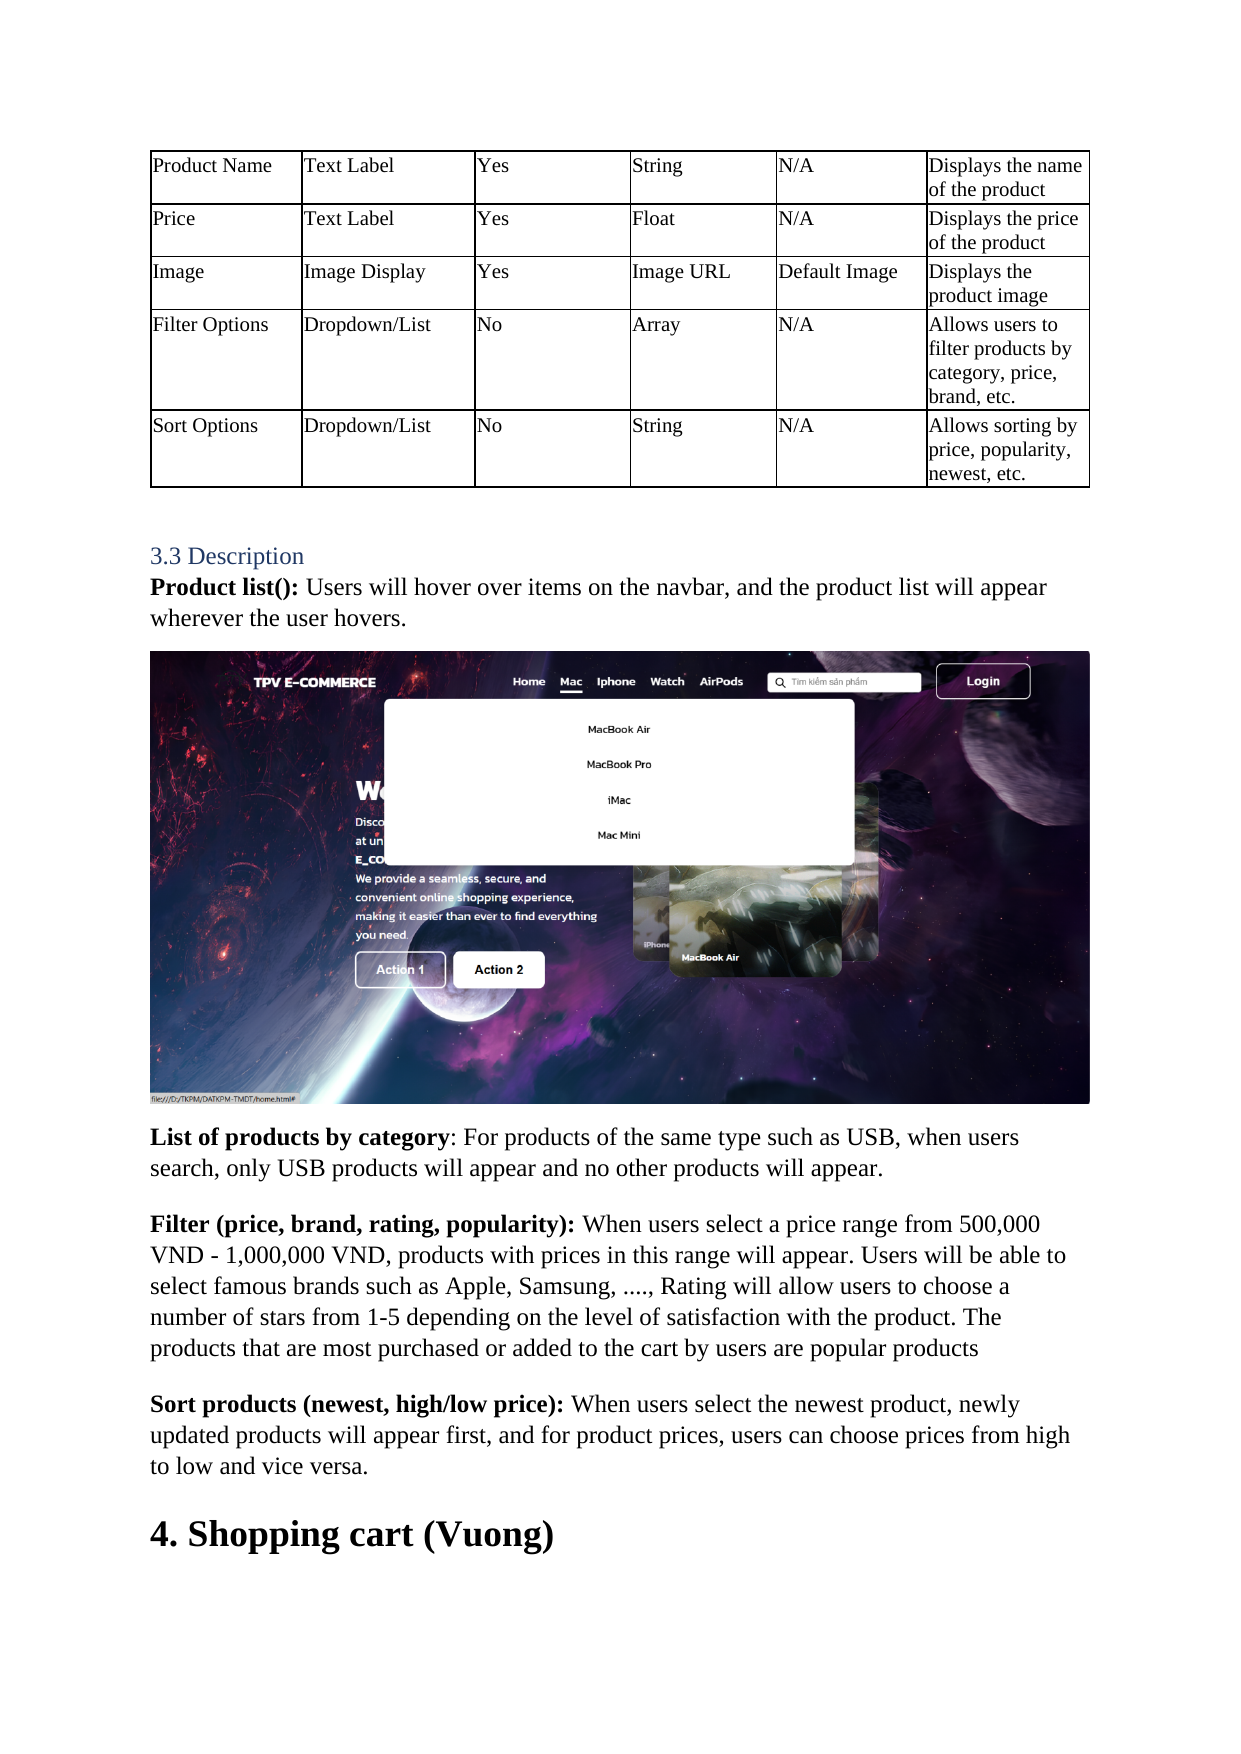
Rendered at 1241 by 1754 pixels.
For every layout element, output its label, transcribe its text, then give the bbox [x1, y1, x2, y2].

table_cell Text Label [303, 205, 474, 256]
table_cell Allows sorting by price, popularity, newest, etc. [928, 411, 1089, 486]
table_cell Displays the price of the product [928, 205, 1089, 256]
table_cell Float [631, 205, 776, 256]
subtitle 4. Shopping cart (Vuong) [150, 1512, 1090, 1555]
table_cell Displays the name of the product [928, 152, 1089, 203]
table_cell String [631, 152, 776, 203]
text List of products by category: For products of the same type such as USB, when users search, only USB products will appear and no other products will appear. [150, 1122, 1090, 1182]
table_cell String [631, 411, 776, 486]
table_cell Yes [476, 205, 630, 256]
table_cell N/A [777, 205, 926, 256]
table_cell Yes [476, 257, 630, 308]
text Product list(): Users will hover over items on the navbar, and the product list will appear wherever the user hovers. [150, 572, 1090, 632]
picture [150, 651, 1090, 1104]
table_cell Image Display [303, 257, 474, 308]
table_cell Allows users to filter products by category, price, brand, etc. [928, 310, 1089, 409]
table_cell Image URL [631, 257, 776, 308]
table_cell Displays the product image [928, 257, 1089, 308]
table_cell N/A [777, 310, 926, 409]
table_cell Default Image [777, 257, 926, 308]
table_cell Yes [476, 152, 630, 203]
text Filter (price, brand, rating, popularity): When users select a price range from 500,000 VND - 1,000,000 VND, products with prices in this range will appear. Users will be able to select famous brands such as Apple, Samsung, ...., Rating will allow users to choose a number of stars from 1-5 depending on the level of satisfaction with the product. The products that are most purchased or added to the cart by users are popular products [150, 1209, 1090, 1362]
table_cell Dropdown/List [303, 310, 474, 409]
table_cell Price [152, 205, 301, 256]
table_cell Image [152, 257, 301, 308]
table_cell Dropdown/List [303, 411, 474, 486]
text Sort products (newest, high/low price): When users select the newest product, newly updated products will appear first, and for product prices, users can choose prices from high to low and vice versa. [150, 1389, 1090, 1480]
table_cell No [476, 310, 630, 409]
table_cell No [476, 411, 630, 486]
table_cell Text Label [303, 152, 474, 203]
table_cell Product Name [152, 152, 301, 203]
table_cell Array [631, 310, 776, 409]
subtitle 3.3 Description [150, 541, 1090, 570]
table_cell N/A [777, 411, 926, 486]
table_cell Filter Options [152, 310, 301, 409]
table_cell N/A [777, 152, 926, 203]
table_cell Sort Options [152, 411, 301, 486]
